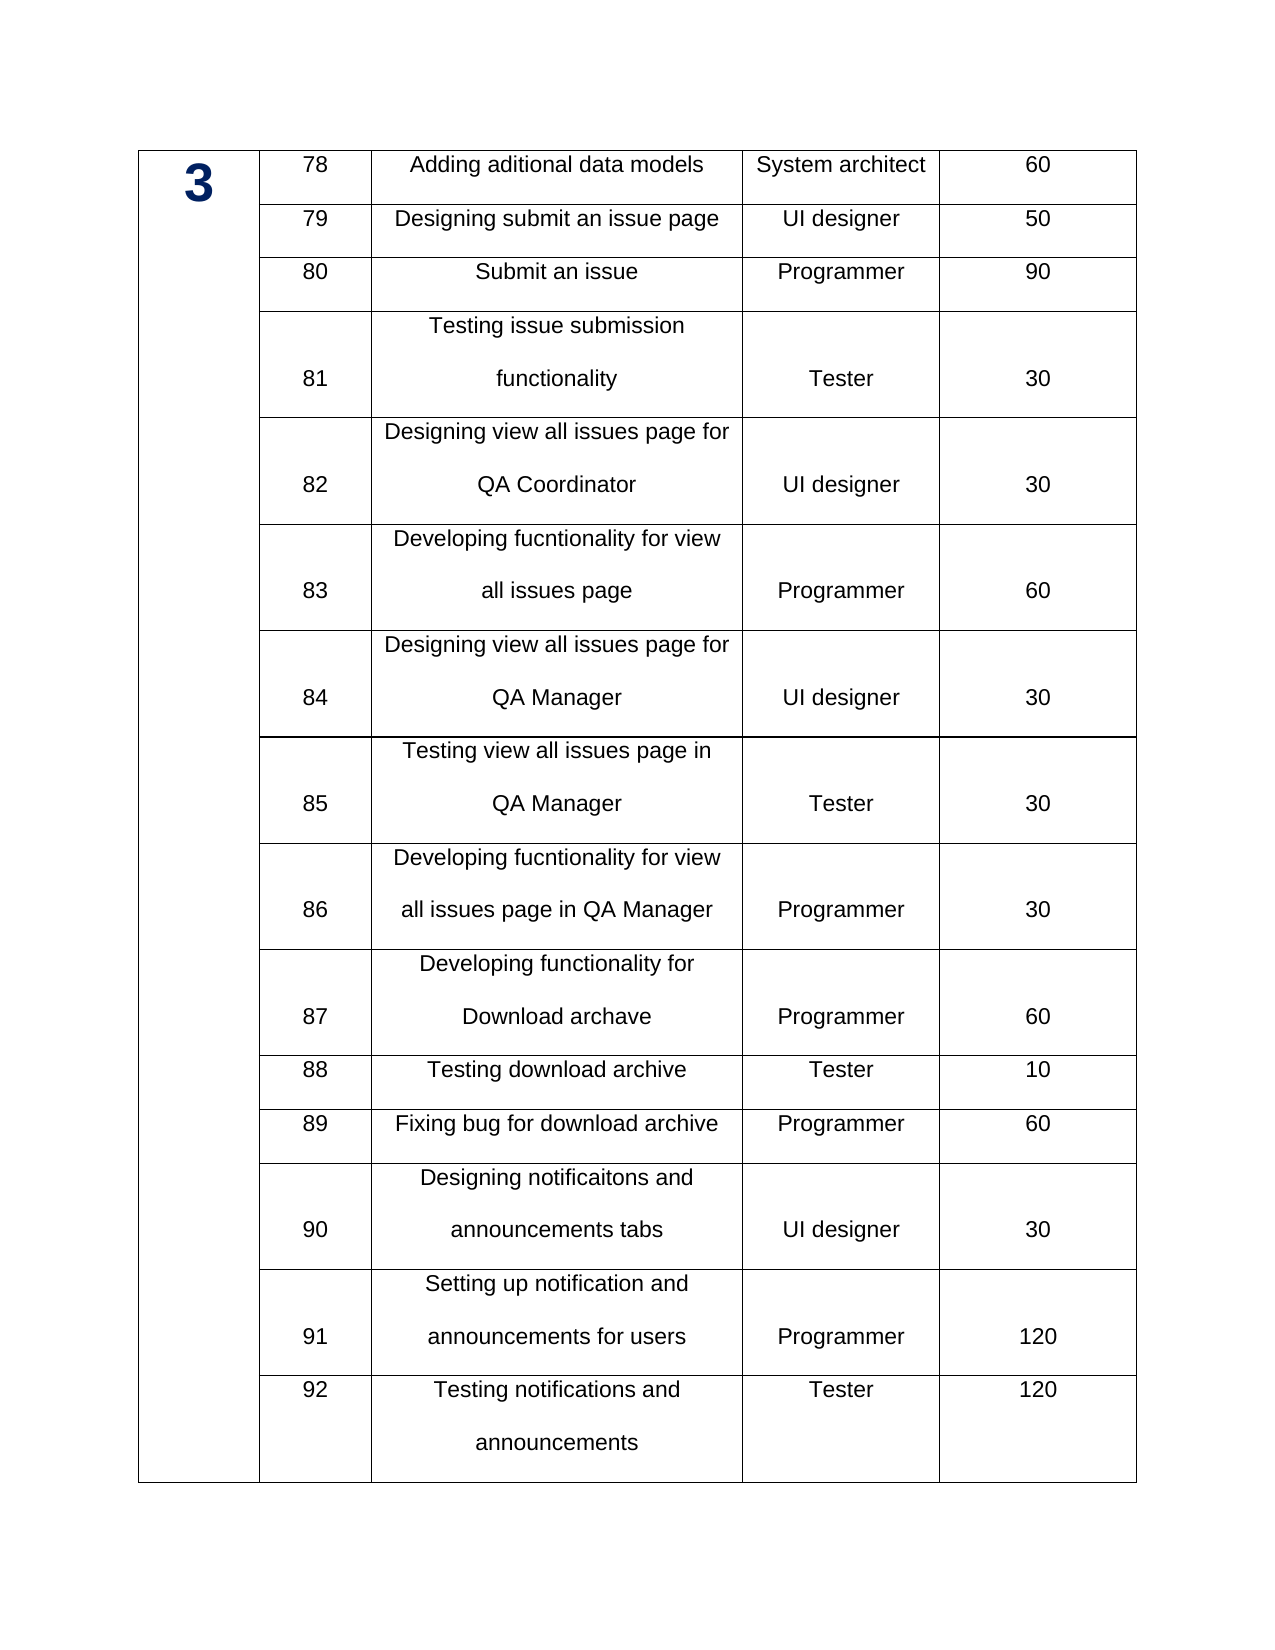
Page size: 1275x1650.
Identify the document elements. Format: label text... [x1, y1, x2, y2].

table_cell Adding aditional data models [372, 151, 742, 204]
table_cell 30 [940, 738, 1136, 843]
table_cell 60 [940, 1110, 1136, 1163]
table_cell 86 [260, 844, 371, 949]
table_cell Designing notificaitons and announcements tabs [372, 1164, 742, 1269]
table_cell Programmer [743, 1110, 939, 1163]
table_cell Submit an issue [372, 258, 742, 311]
table_cell Tester [743, 1056, 939, 1109]
table_cell System architect [743, 151, 939, 204]
table_cell 80 [260, 258, 371, 311]
table_cell Programmer [743, 844, 939, 949]
table_cell 30 [940, 418, 1136, 524]
table_cell Designing submit an issue page [372, 205, 742, 257]
table_cell Fixing bug for download archive [372, 1110, 742, 1163]
table_cell 82 [260, 418, 371, 524]
table_cell 30 [940, 844, 1136, 949]
table_cell 92 [260, 1376, 371, 1482]
table_cell 90 [940, 258, 1136, 311]
table_cell 60 [940, 950, 1136, 1055]
table_cell Testing download archive [372, 1056, 742, 1109]
table_cell Developing fucntionality for view all issues page in QA Manager [372, 844, 742, 949]
table_cell Programmer [743, 950, 939, 1055]
table_cell Testing notifications and announcements [372, 1376, 742, 1482]
table_cell Programmer [743, 525, 939, 630]
table_cell Testing view all issues page in QA Manager [372, 738, 742, 843]
table_cell 83 [260, 525, 371, 630]
table_cell 30 [940, 312, 1136, 417]
table_cell UI designer [743, 1164, 939, 1269]
table_cell Programmer [743, 258, 939, 311]
table_cell 78 [260, 151, 371, 204]
table_cell UI designer [743, 418, 939, 524]
table_cell 30 [940, 1164, 1136, 1269]
table_cell Tester [743, 1376, 939, 1482]
table_cell Developing fucntionality for view all issues page [372, 525, 742, 630]
table_cell 89 [260, 1110, 371, 1163]
table_cell 10 [940, 1056, 1136, 1109]
table_cell 85 [260, 738, 371, 843]
table_cell 88 [260, 1056, 371, 1109]
table_cell 79 [260, 205, 371, 257]
table_cell 84 [260, 631, 371, 736]
table_cell 81 [260, 312, 371, 417]
table_cell 50 [940, 205, 1136, 257]
table_cell 90 [260, 1164, 371, 1269]
table_cell 87 [260, 950, 371, 1055]
table_cell Designing view all issues page for QA Manager [372, 631, 742, 736]
table_cell 60 [940, 151, 1136, 204]
table_cell 120 [940, 1270, 1136, 1375]
table_cell Tester [743, 738, 939, 843]
table_cell 60 [940, 525, 1136, 630]
table_cell 30 [940, 631, 1136, 736]
table_cell Developing functionality for Download archave [372, 950, 742, 1055]
table_cell 120 [940, 1376, 1136, 1482]
table_cell 91 [260, 1270, 371, 1375]
table_cell UI designer [743, 631, 939, 736]
table_cell Testing issue submission functionality [372, 312, 742, 417]
table_cell Programmer [743, 1270, 939, 1375]
table_cell Tester [743, 312, 939, 417]
table_cell Designing view all issues page for QA Coordinator [372, 418, 742, 524]
table_cell UI designer [743, 205, 939, 257]
table_cell Setting up notification and announcements for users [372, 1270, 742, 1375]
